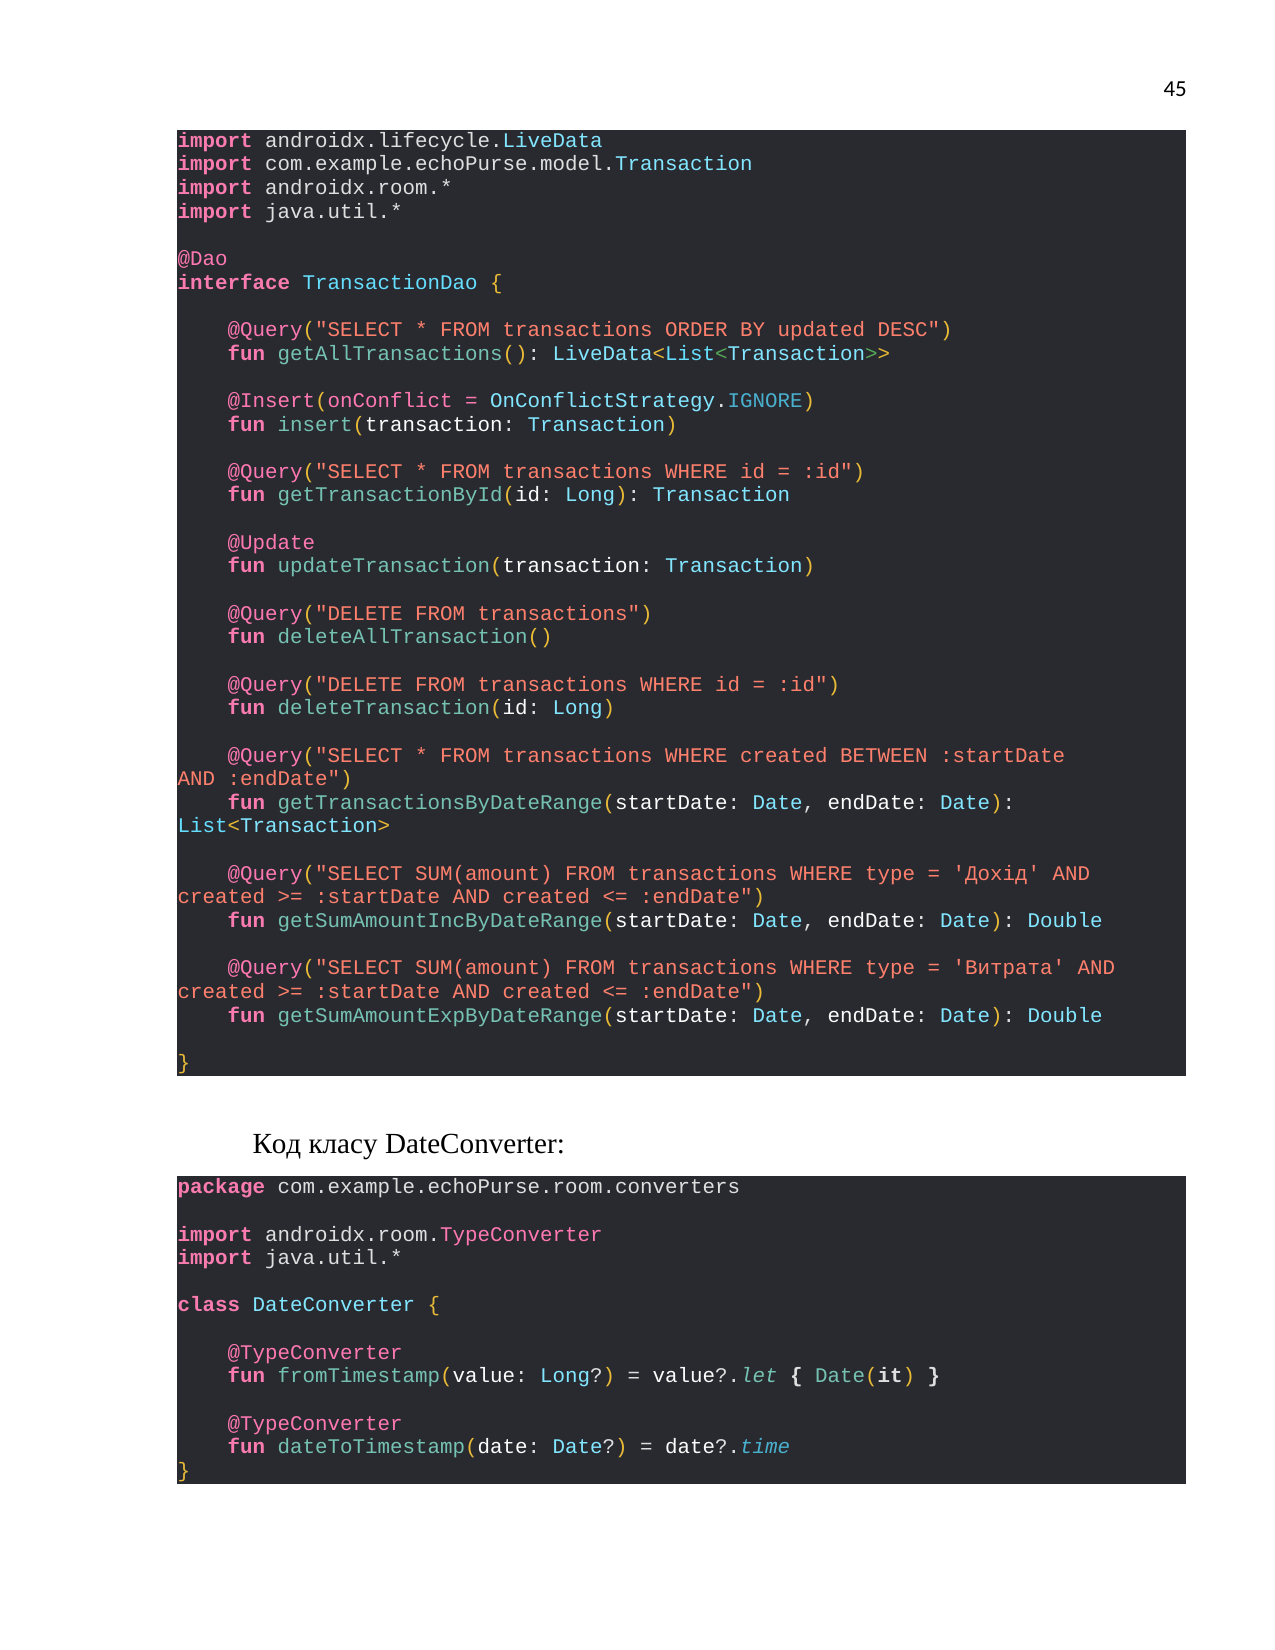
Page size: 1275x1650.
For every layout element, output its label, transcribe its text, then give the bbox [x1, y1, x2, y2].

text Код класу DateConverter: [177, 1126, 1186, 1159]
text package com.example.echoPurse.room.converters import androidx.room.TypeConverter import java.util.* class DateConverter { @TypeConverter fun fromTimestamp(value: Long?) = value?.let { Date(it) } @TypeConverter fun dateToTimestamp(date: Date?) = date?.time } [177, 1176, 1186, 1484]
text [177, 130, 1186, 1076]
